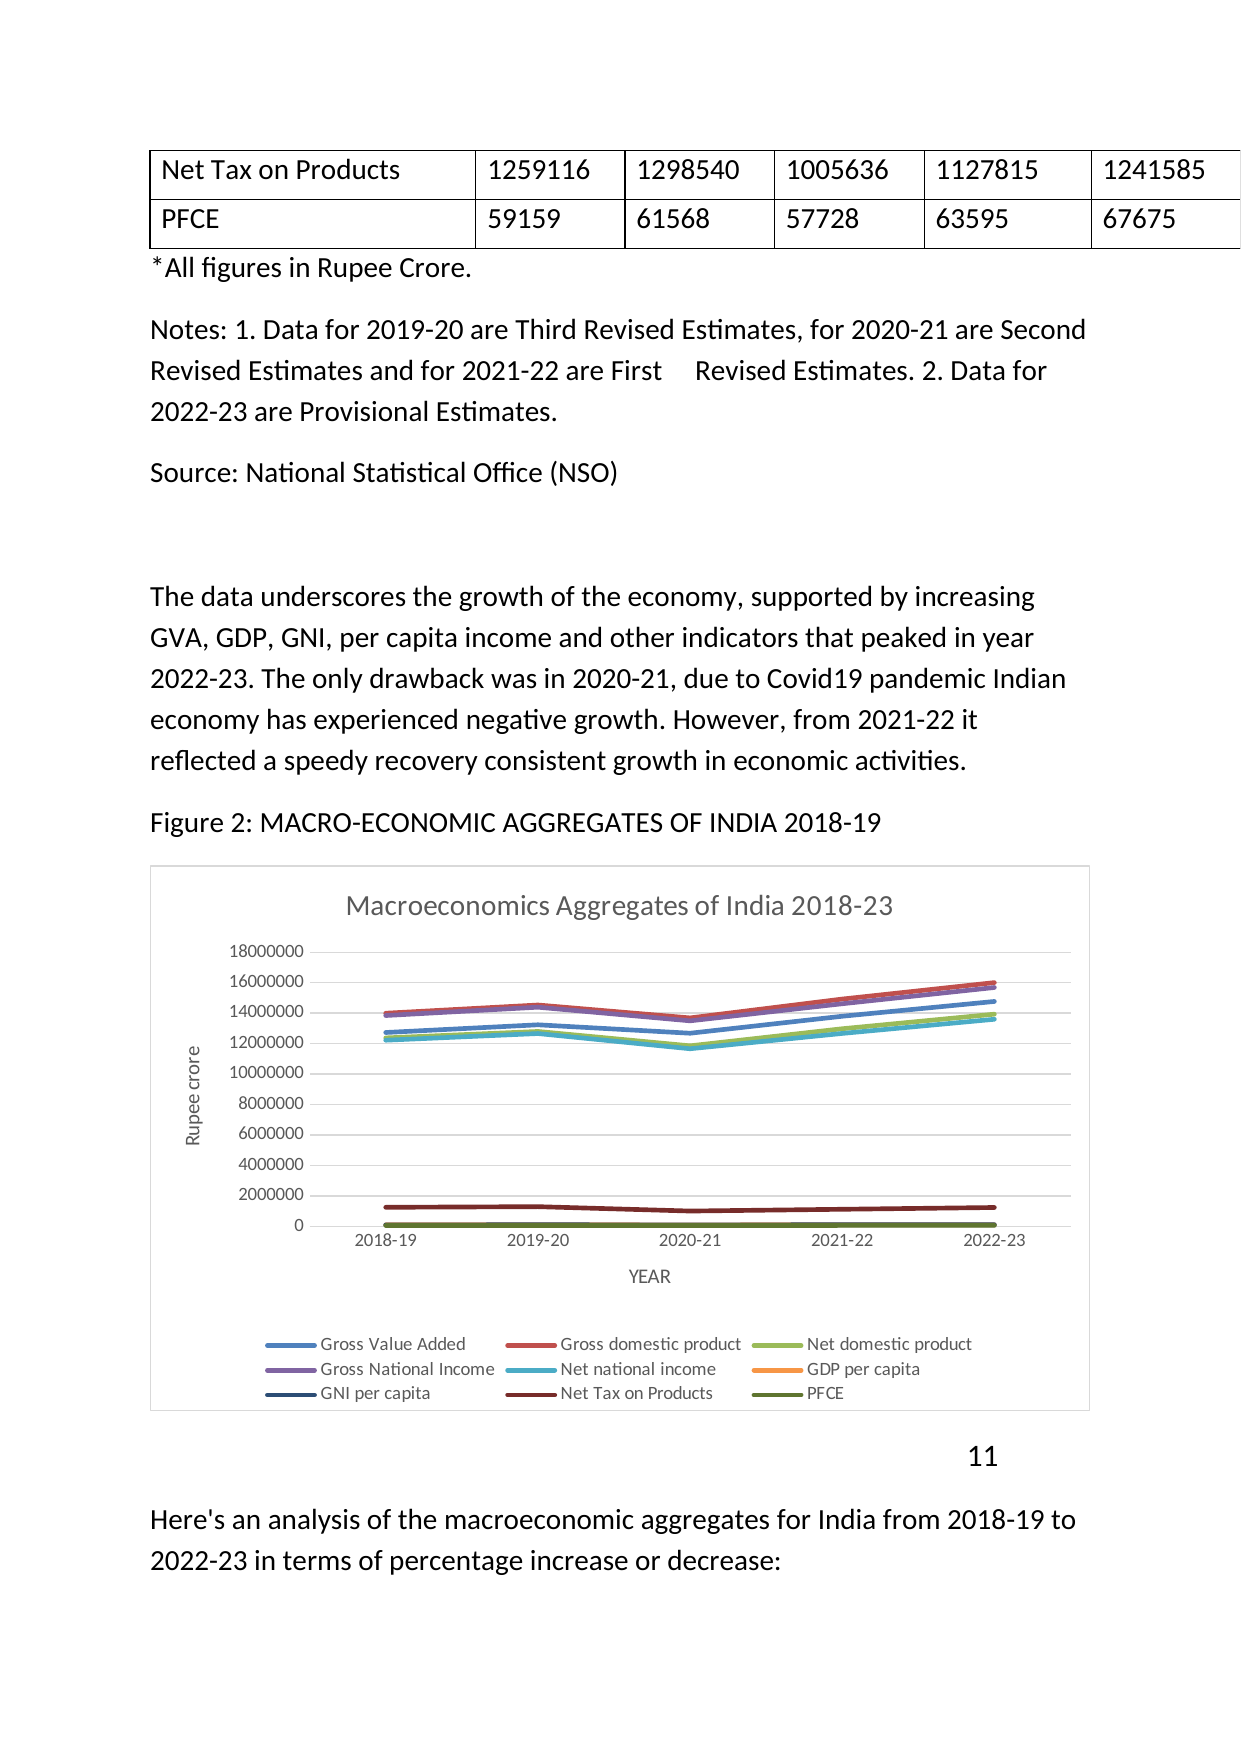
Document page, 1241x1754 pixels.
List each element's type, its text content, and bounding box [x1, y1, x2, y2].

text Figure 2: MACRO-ECONOMIC AGGREGATES OF INDIA 2018-19 [150, 804, 1090, 839]
table_cell PFCE [151, 200, 475, 248]
text 11 [150, 1436, 1090, 1474]
table_cell 63595 [925, 200, 1091, 248]
table_cell 1259116 [476, 151, 624, 199]
table_cell 1127815 [925, 151, 1091, 199]
table_cell 1241585 [1092, 151, 1240, 199]
text Notes: 1. Data for 2019-20 are Third Revised Estimates, for 2020-21 are Second Revised Estimates and for 2021-22 are First Revised Estimates. 2. Data for 2022-23 are Provisional Estimates. [150, 311, 1090, 428]
table_cell Net Tax on Products [151, 151, 475, 199]
text The data underscores the growth of the economy, supported by increasing GVA, GDP, GNI, per capita income and other indicators that peaked in year 2022-23. The only drawback was in 2020-21, due to Covid19 pandemic Indian economy has experienced negative growth. However, from 2021-22 it reflected a speedy recovery consistent growth in economic activities. [150, 578, 1090, 777]
table_cell 67675 [1092, 200, 1240, 248]
table_cell 1005636 [775, 151, 924, 199]
text Here's an analysis of the macroeconomic aggregates for India from 2018-19 to 2022-23 in terms of percentage increase or decrease: [150, 1501, 1090, 1577]
text Source: National Statistical Office (NSO) [150, 454, 1090, 490]
table_cell 61568 [626, 200, 774, 248]
table_cell 59159 [476, 200, 624, 248]
table_cell 1298540 [626, 151, 774, 199]
text *All figures in Rupee Crore. [150, 249, 1090, 285]
table_cell 57728 [775, 200, 924, 248]
